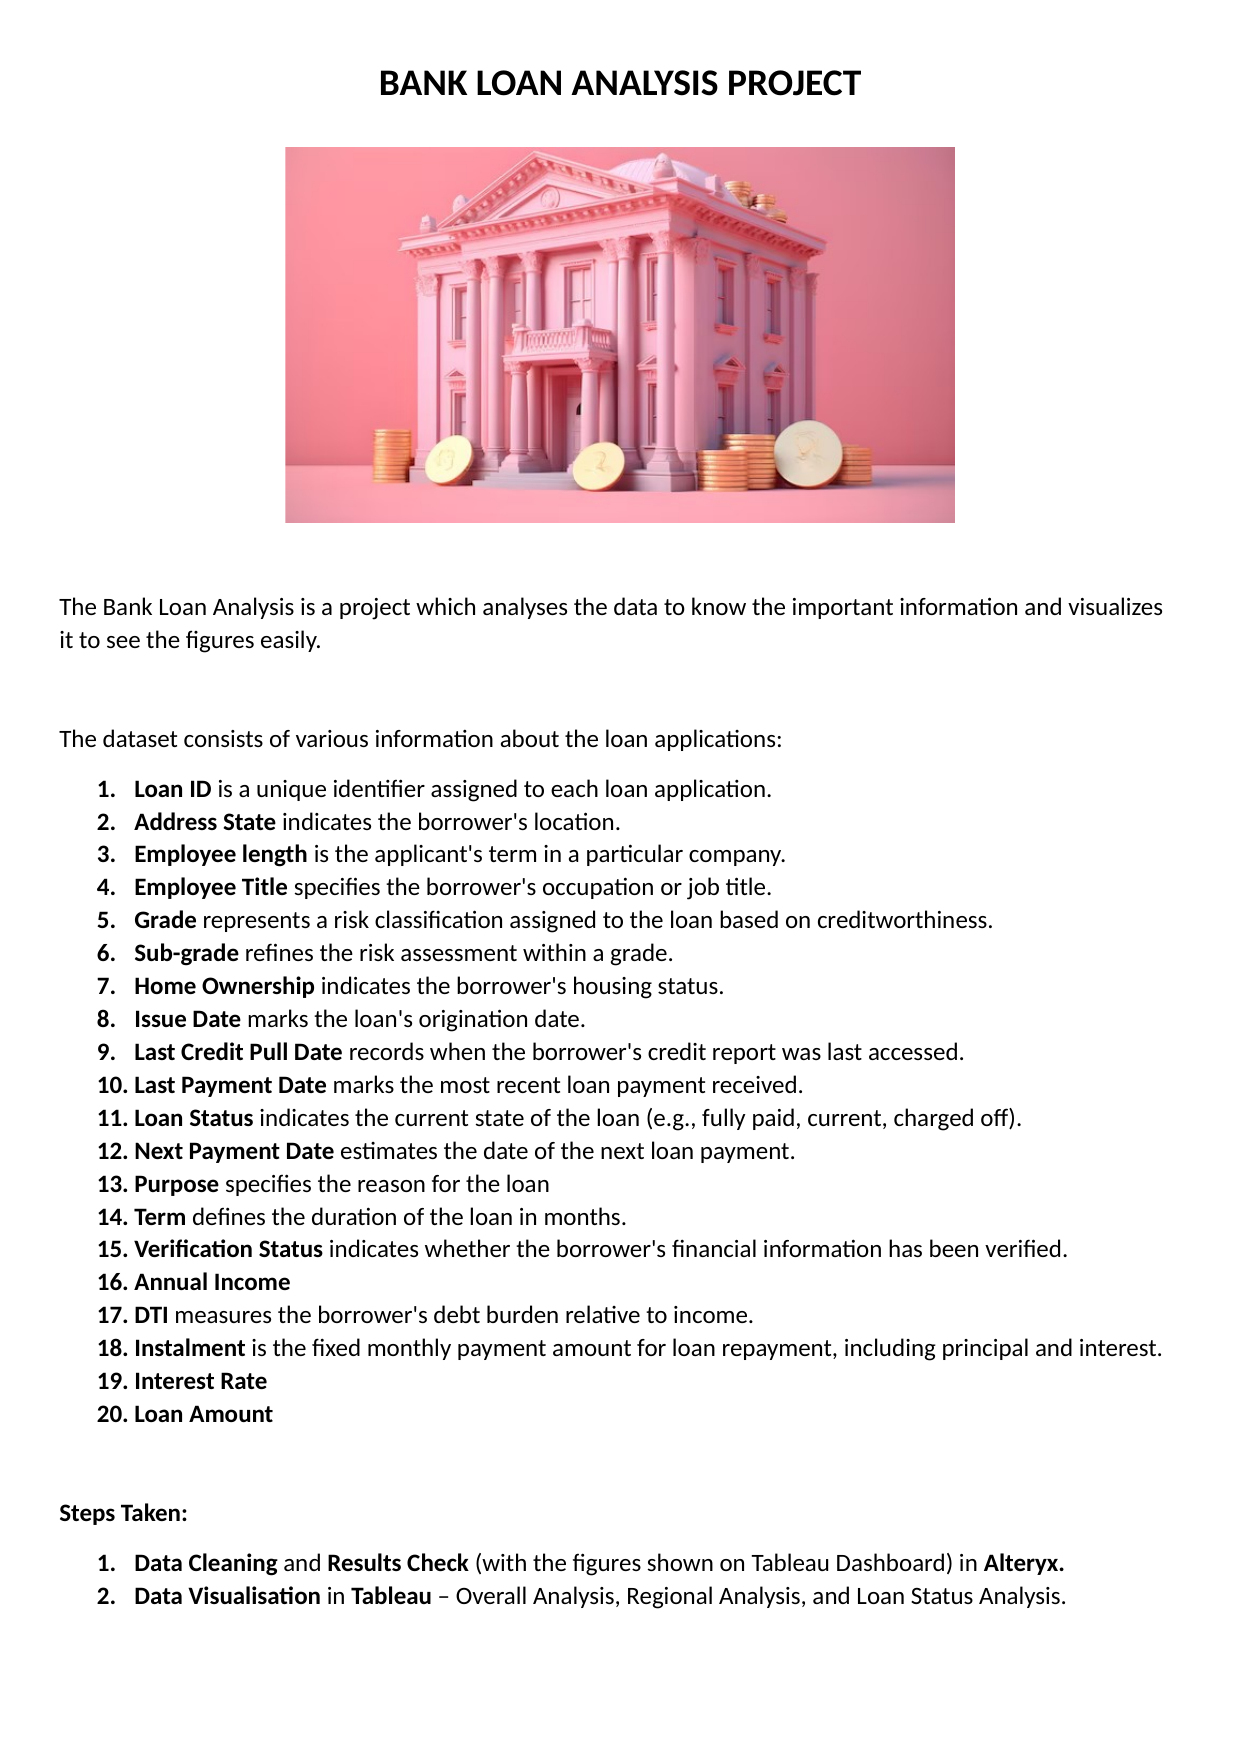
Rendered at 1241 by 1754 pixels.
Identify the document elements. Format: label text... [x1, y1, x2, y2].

list Employee Title specifies the borrower's occupation or job title. [97, 871, 1181, 902]
list Grade represents a risk classification assigned to the loan based on creditworthiness. [97, 904, 1181, 935]
list Next Payment Date estimates the date of the next loan payment. [97, 1135, 1181, 1165]
list Loan Status indicates the current state of the loan (e.g., fully paid, current, charged off). [97, 1102, 1181, 1132]
list DTI measures the borrower's debt burden relative to income. [97, 1299, 1181, 1330]
list Last Payment Date marks the most recent loan payment received. [97, 1069, 1181, 1099]
list Verification Status indicates whether the borrower's financial information has been verified. [97, 1233, 1181, 1264]
list Data Visualisation in Tableau – Overall Analysis, Regional Analysis, and Loan Status Analysis. [97, 1580, 1181, 1610]
list Issue Date marks the loan's origination date. [97, 1003, 1181, 1034]
list Sub-grade refines the risk assessment within a grade. [97, 937, 1181, 968]
list Employee length is the applicant's term in a particular company. [97, 838, 1181, 869]
list Purpose specifies the reason for the loan [97, 1168, 1181, 1198]
text Steps Taken: [59, 1497, 1181, 1528]
list Annual Income [97, 1266, 1181, 1297]
text The Bank Loan Analysis is a project which analyses the data to know the important information and visualizes it to see the figures easily. [59, 591, 1181, 654]
list Term defines the duration of the loan in months. [97, 1201, 1181, 1231]
list Instalment is the fixed monthly payment amount for loan repayment, including principal and interest. [97, 1332, 1181, 1363]
picture [285, 147, 955, 523]
list Loan ID is a unique identifier assigned to each loan application. [97, 773, 1181, 803]
list Home Ownership indicates the borrower's housing status. [97, 970, 1181, 1001]
list Interest Rate [97, 1365, 1181, 1396]
list Loan Amount [97, 1398, 1181, 1429]
text The dataset consists of various information about the loan applications: [59, 723, 1181, 754]
text BANK LOAN ANALYSIS PROJECT [59, 59, 1181, 105]
list Data Cleaning and Results Check (with the figures shown on Tableau Dashboard) in Alteryx. [97, 1547, 1181, 1577]
list Address State indicates the borrower's location. [97, 806, 1181, 836]
list Last Credit Pull Date records when the borrower's credit report was last accessed. [97, 1036, 1181, 1067]
